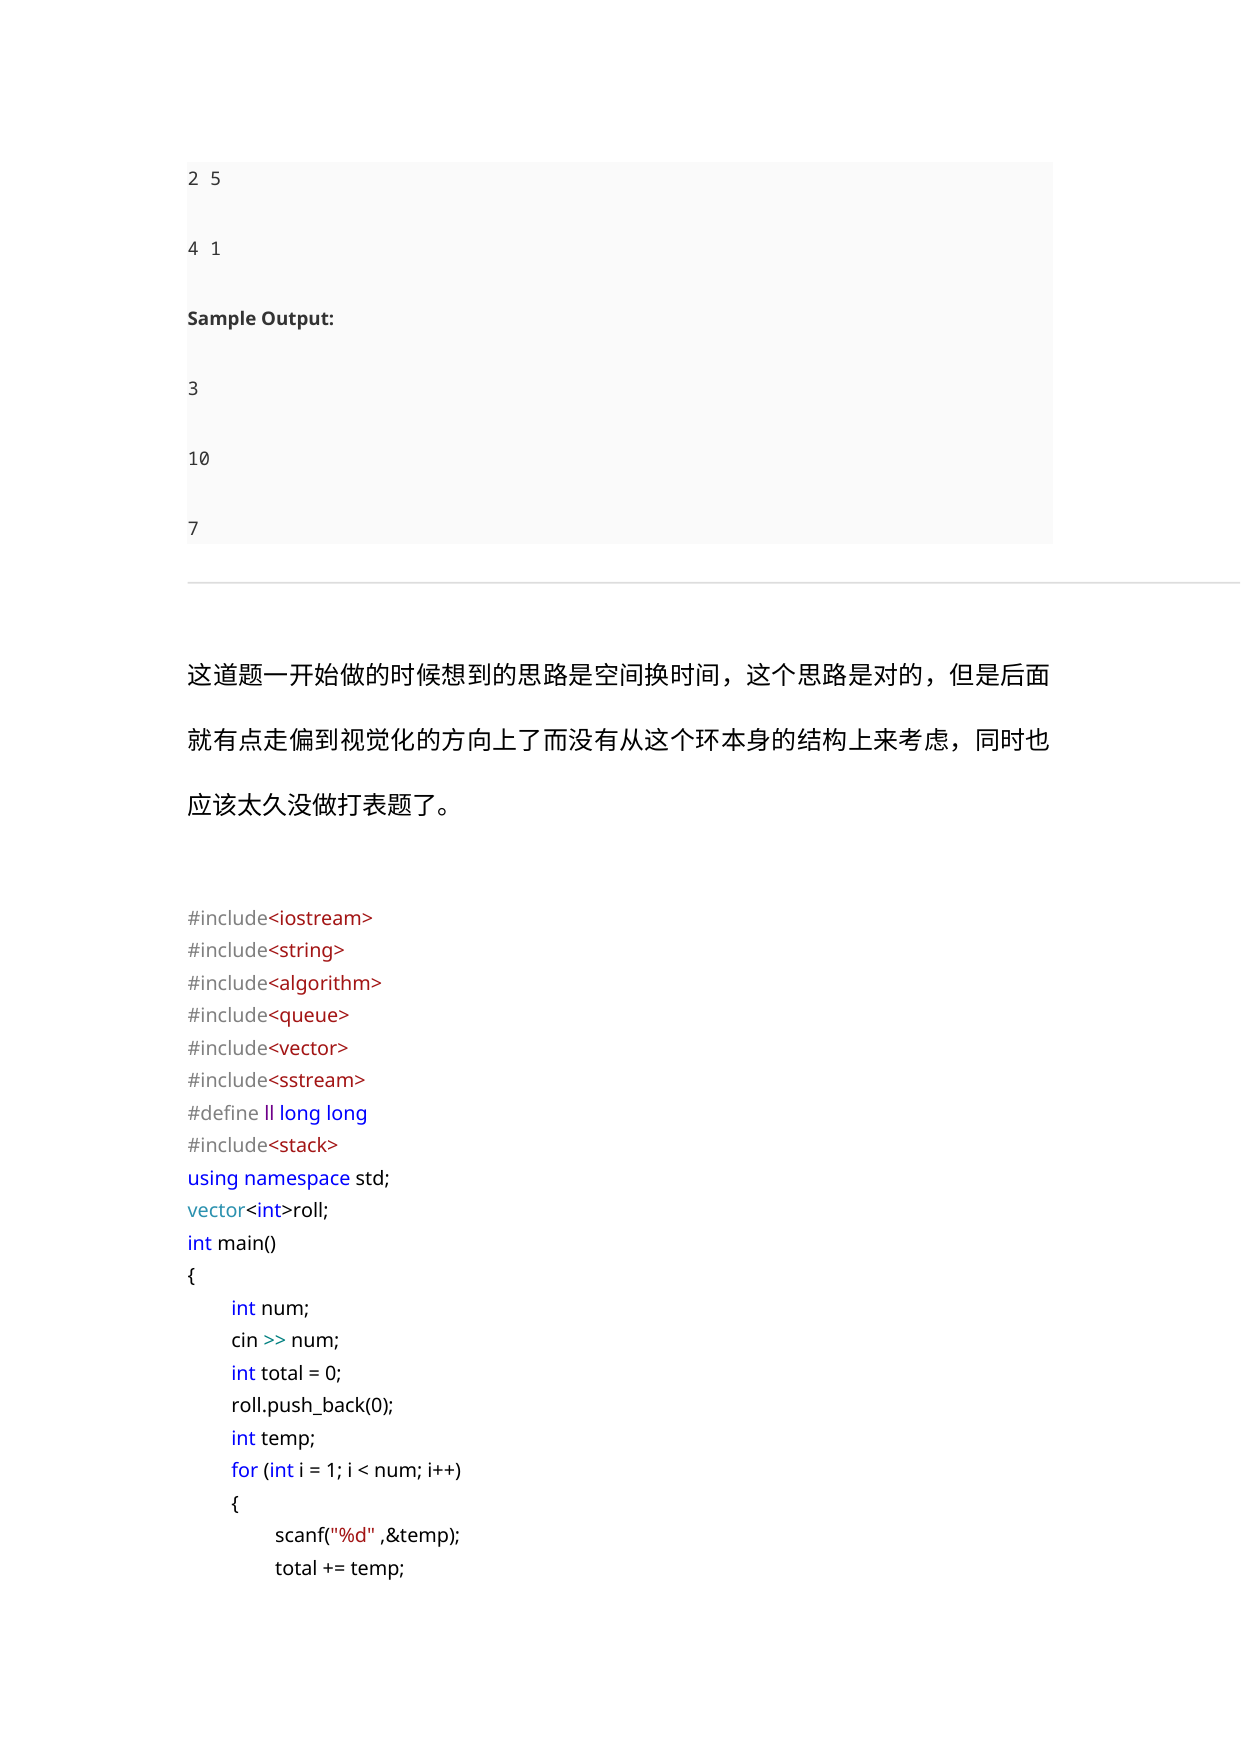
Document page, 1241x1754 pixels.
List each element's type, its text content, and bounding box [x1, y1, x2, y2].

text int num; [187, 1291, 1053, 1323]
text #include<sstream> [187, 1063, 1053, 1096]
text 2 5 [187, 162, 1053, 194]
text int temp; [187, 1421, 1053, 1453]
text int main() [187, 1226, 1053, 1258]
text scanf("%d" ,&temp); [187, 1518, 1053, 1551]
text 4 1 [187, 232, 1053, 264]
text #include<vector> [187, 1031, 1053, 1063]
text { [187, 1486, 1053, 1518]
text int total = 0; [187, 1356, 1053, 1388]
text 这道题一开始做的时候想到的思路是空间换时间，这个思路是对的，但是后面就有点走偏到视觉化的方向上了而没有从这个环本身的结构上来考虑，同时也应该太久没做打表题了。 [187, 641, 1053, 836]
text #include<string> [187, 933, 1053, 966]
text vector<int>roll; [187, 1193, 1053, 1226]
text #include<algorithm> [187, 966, 1053, 998]
text 3 [187, 372, 1053, 404]
text 7 [187, 512, 1053, 544]
text roll.push_back(0); [187, 1388, 1053, 1421]
text using namespace std; [187, 1161, 1053, 1193]
text #include<iostream> [187, 901, 1053, 933]
text total += temp; [187, 1551, 1053, 1583]
text #include<stack> [187, 1128, 1053, 1161]
text for (int i = 1; i < num; i++) [187, 1453, 1053, 1486]
text { [187, 1258, 1053, 1291]
text 10 [187, 442, 1053, 474]
text cin >> num; [187, 1323, 1053, 1356]
text #define ll long long [187, 1096, 1053, 1128]
text Sample Output: [187, 302, 1053, 334]
text #include<queue> [187, 998, 1053, 1031]
